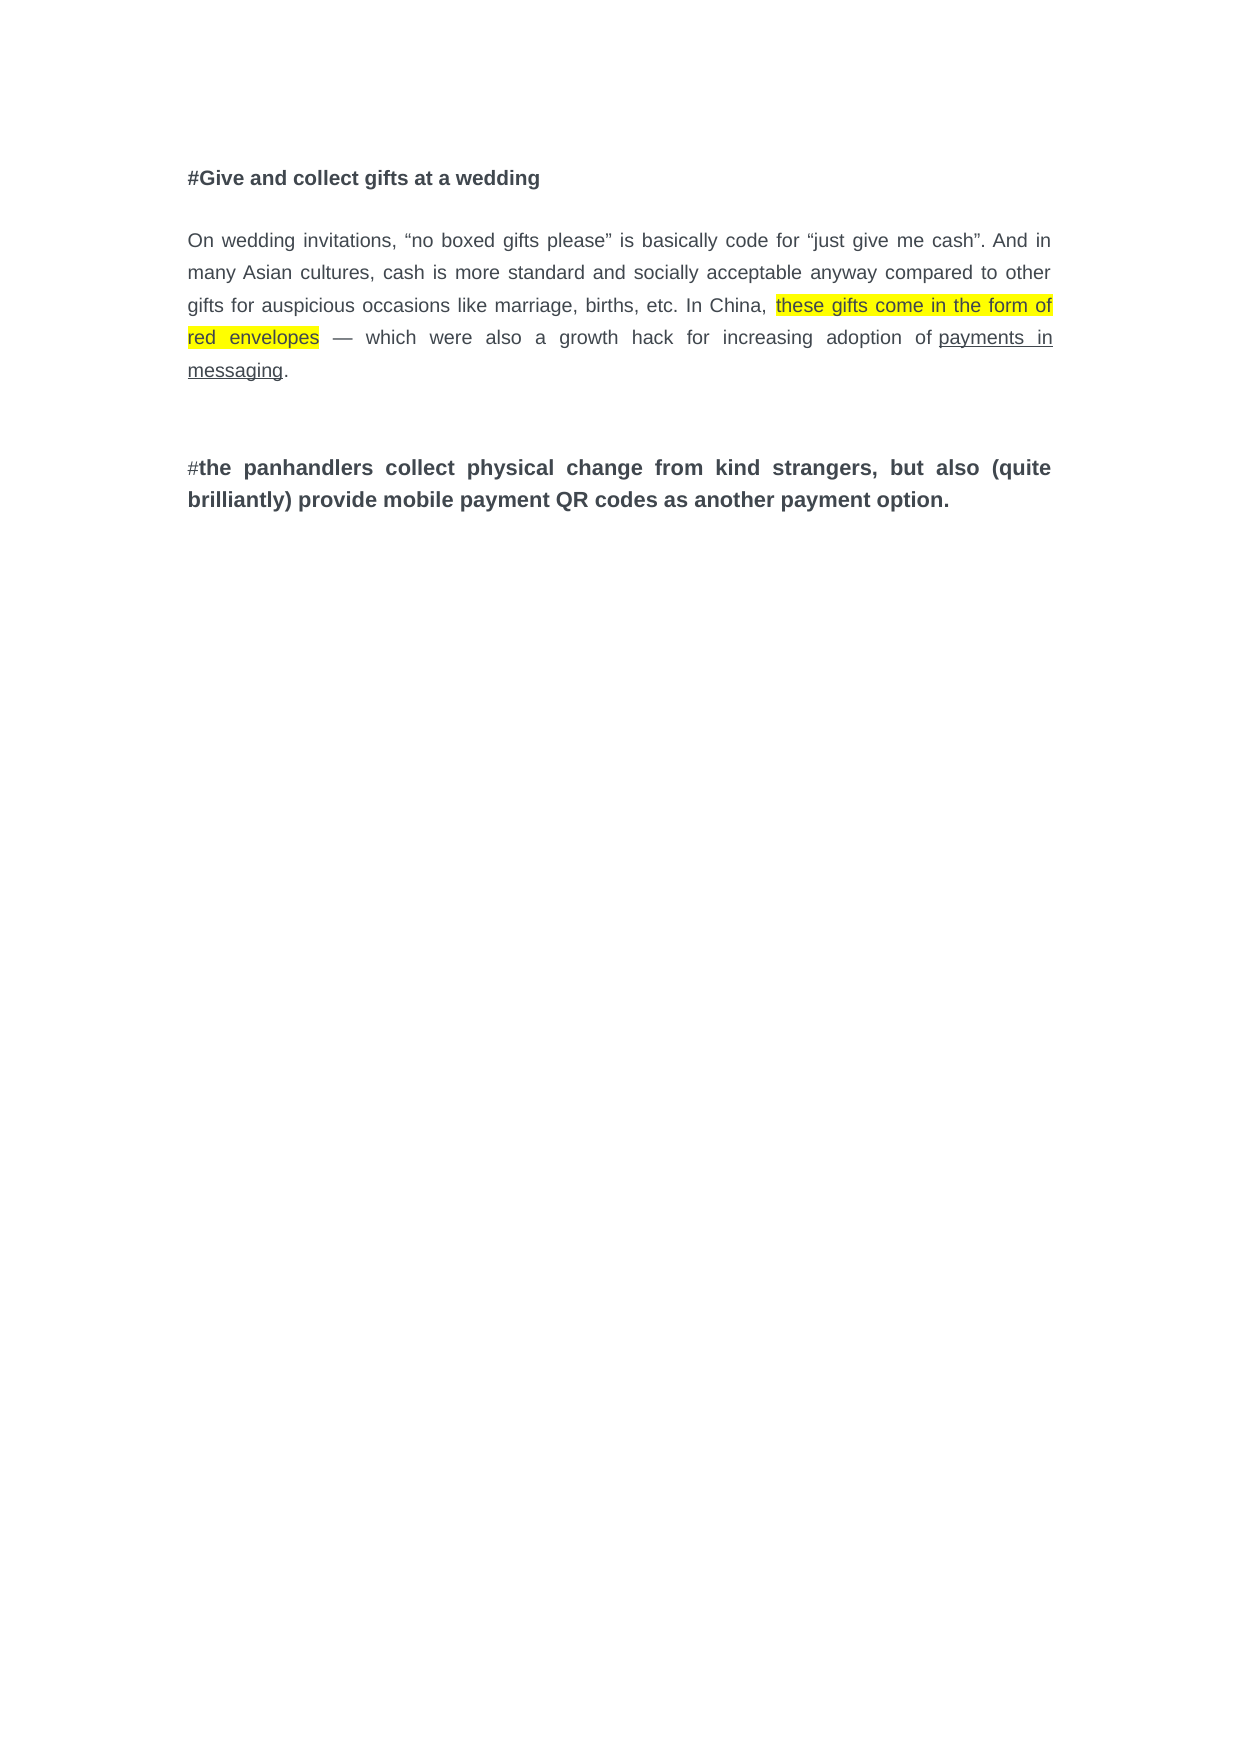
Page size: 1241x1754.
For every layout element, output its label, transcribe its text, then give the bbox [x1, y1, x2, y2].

text #the panhandlers collect physical change from kind strangers, but also (quite brilliantly) provide mobile payment QR codes as another payment option. [187, 451, 1053, 470]
text #the panhandlers collect physical change from kind strangers, but also (quite brilliantly) provide mobile payment QR codes as another payment option. [187, 465, 1053, 516]
text On wedding invitations, “no boxed gifts please” is basically code for “just give me cash”. And in many Asian cultures, cash is more standard and socially acceptable anyway compared to other gifts for auspicious occasions like marriage, births, etc. In China, these gifts come in the form of red envelopes — which were also a growth hack for increasing adoption of payments in messaging. [187, 224, 1053, 386]
subtitle #Give and collect gifts at a wedding [187, 162, 1053, 194]
